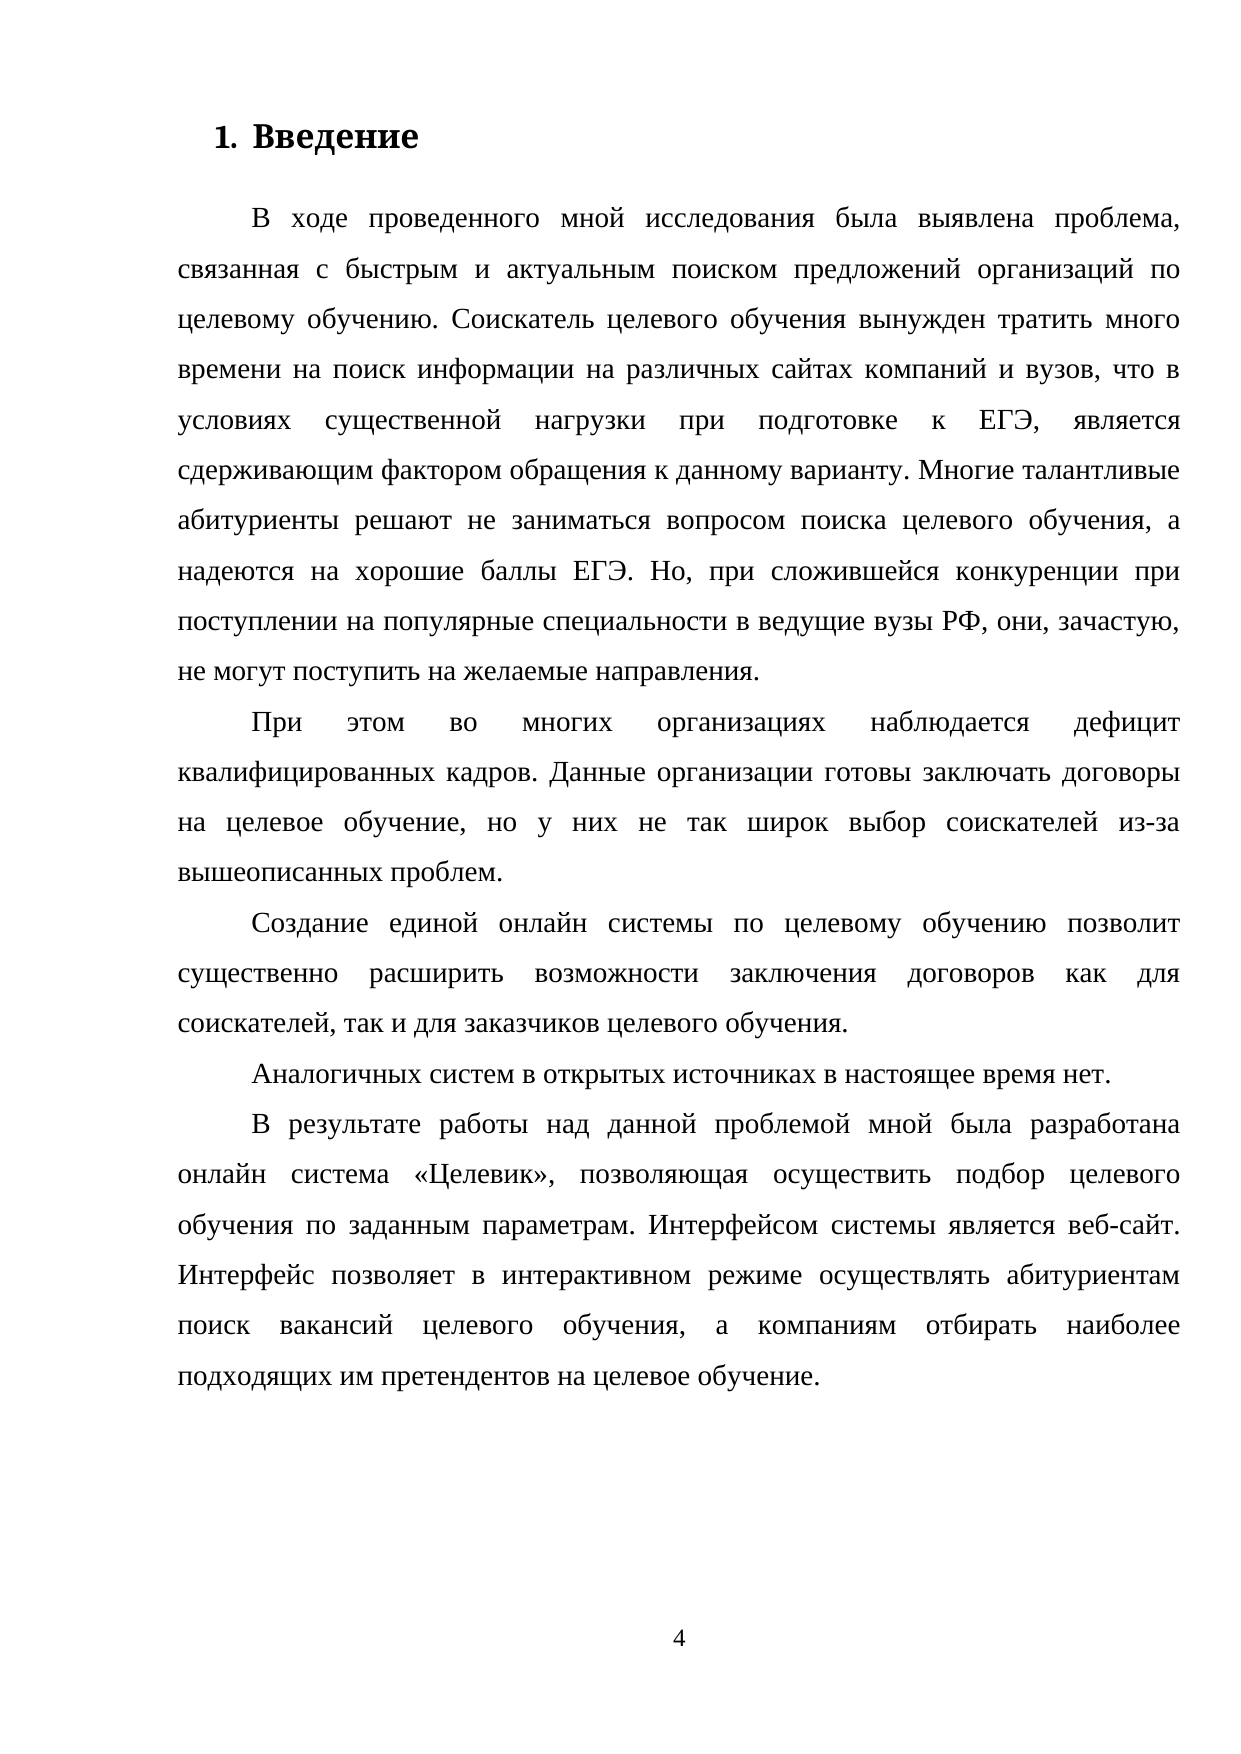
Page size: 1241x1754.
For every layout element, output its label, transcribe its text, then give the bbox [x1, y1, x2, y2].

subtitle Введение [215, 118, 1181, 156]
text В результате работы над данной проблемой мной была разработана онлайн система «Целевик», позволяющая осуществить подбор целевого обучения по заданным параметрам. Интерфейсом системы является веб-сайт. Интерфейс позволяет в интерактивном режиме осуществлять абитуриентам поиск вакансий целевого обучения, а компаниям отбирать наиболее подходящих им претендентов на целевое обучение. [177, 1106, 1181, 1391]
text Аналогичных систем в открытых источниках в настоящее время нет. [177, 1056, 1181, 1089]
text В ходе проведенного мной исследования была выявлена проблема, связанная с быстрым и актуальным поиском предложений организаций по целевому обучению. Соискатель целевого обучения вынужден тратить много времени на поиск информации на различных сайтах компаний и вузов, что в условиях существенной нагрузки при подготовке к ЕГЭ, является сдерживающим фактором обращения к данному варианту. Многие талантливые абитуриенты решают не заниматься вопросом поиска целевого обучения, а надеются на хорошие баллы ЕГЭ. Но, при сложившейся конкуренции при поступлении на популярные специальности в ведущие вузы РФ, они, зачастую, не могут поступить на желаемые направления. [177, 201, 1181, 687]
text При этом во многих организациях наблюдается дефицит квалифицированных кадров. Данные организации готовы заключать договоры на целевое обучение, но у них не так широк выбор соискателей из-за вышеописанных проблем. [177, 704, 1181, 888]
text Создание единой онлайн системы по целевому обучению позволит существенно расширить возможности заключения договоров как для соискателей, так и для заказчиков целевого обучения. [177, 905, 1181, 1039]
